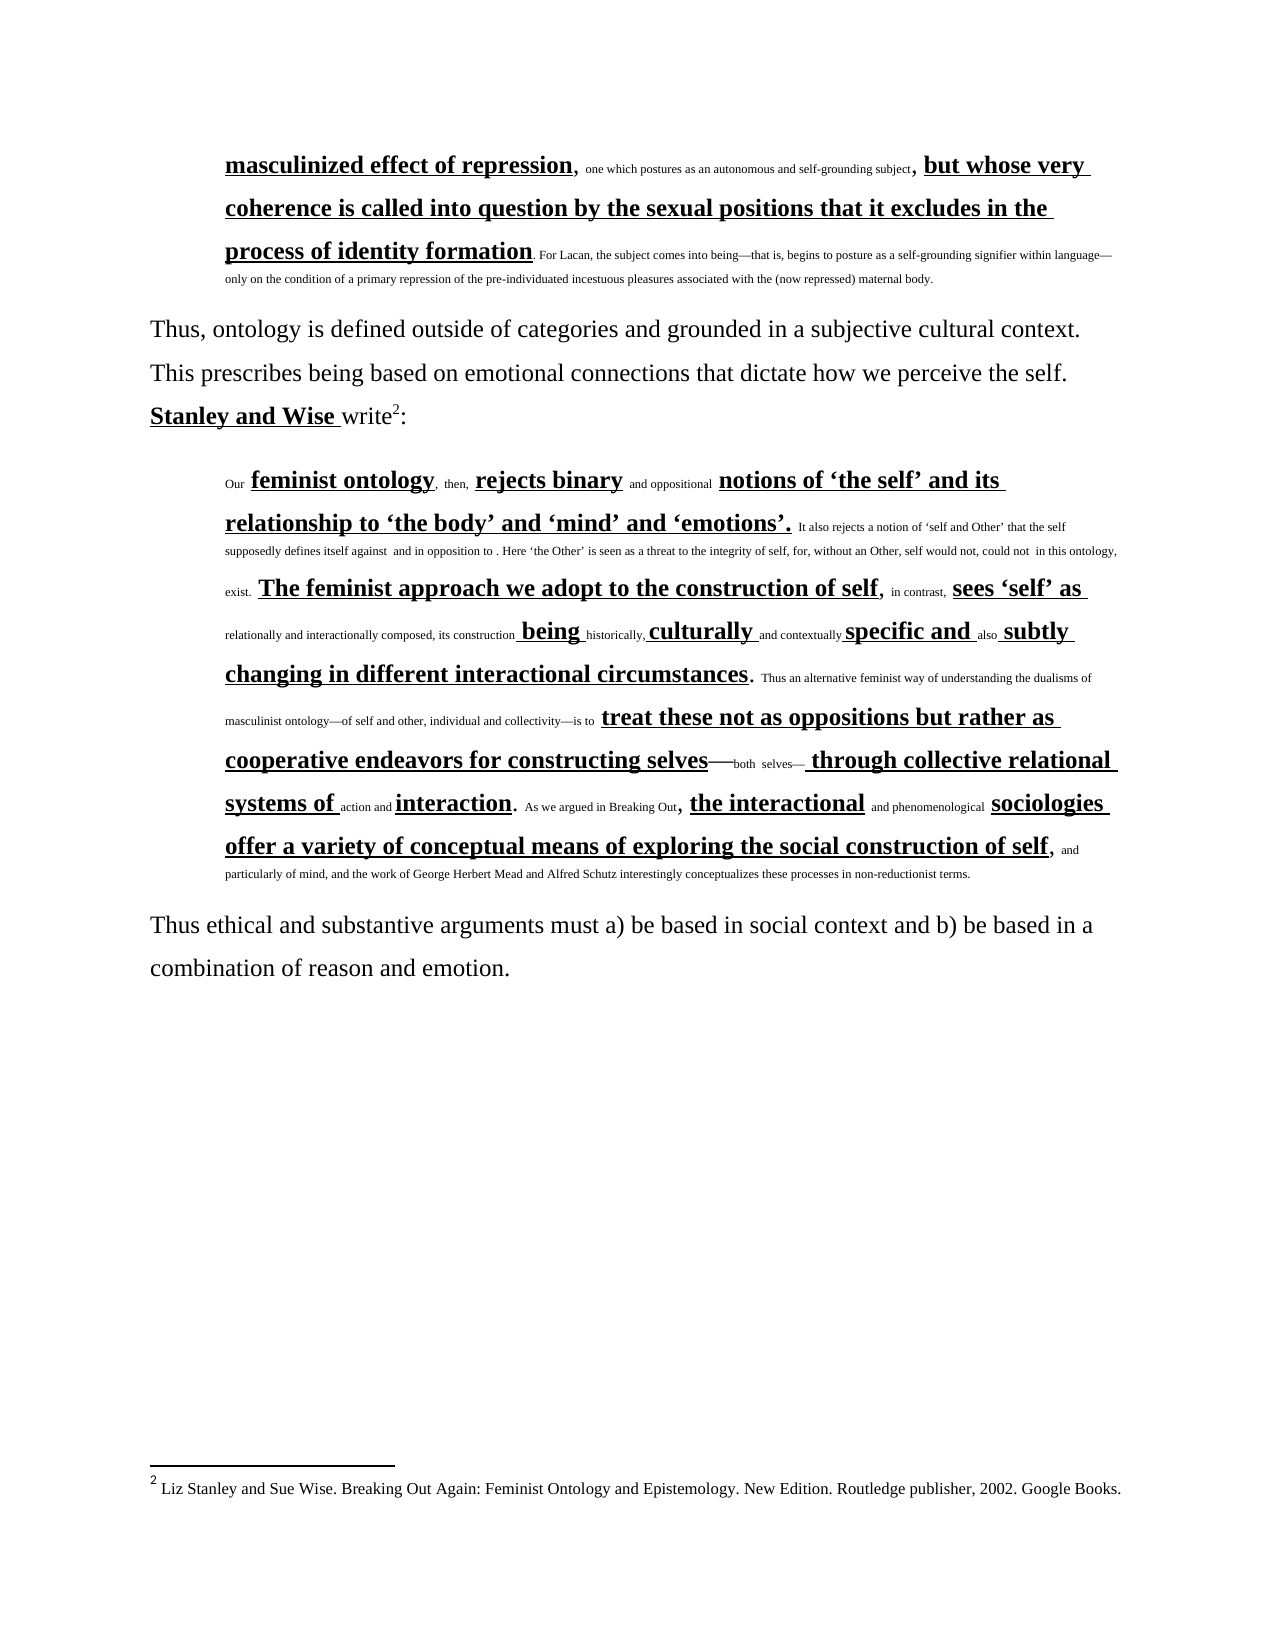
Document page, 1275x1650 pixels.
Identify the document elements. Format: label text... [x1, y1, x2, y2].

text Thus, ontology is defined outside of categories and grounded in a subjective cultural context. This prescribes being based on emotional connections that dictate how we perceive the self. Stanley and Wise write: [150, 314, 1125, 429]
text Our feminist ontology, then, rejects binary and oppositional notions of ‘the self’ and its relationship to ‘the body’ and ‘mind’ and ‘emotions’. It also rejects a notion of ‘self and Other’ that the self supposedly defines itself against and in opposition to . Here ‘the Other’ is seen as a threat to the integrity of self, for, without an Other, self would not, could not in this ontology, exist. The feminist approach we adopt to the construction of self, in contrast, sees ‘self’ as relationally and interactionally composed, its construction being historically, culturally and contextually specific and also subtly changing in different interactional circumstances. Thus an alternative feminist way of understanding the dualisms of masculinist ontology—of self and other, individual and collectivity—is to treat these not as oppositions but rather as cooperative endeavors for constructing selves—both selves— through collective relational systems of action and interaction. As we argued in Breaking Out, the interactional and phenomenological sociologies offer a variety of conceptual means of exploring the social construction of self, and particularly of mind, and the work of George Herbert Mead and Alfred Schutz interestingly conceptualizes these processes in non-reductionist terms. [225, 465, 1125, 882]
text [225, 150, 1125, 287]
text Thus ethical and substantive arguments must a) be based in social context and b) be based in a combination of reason and emotion. [150, 910, 1125, 982]
